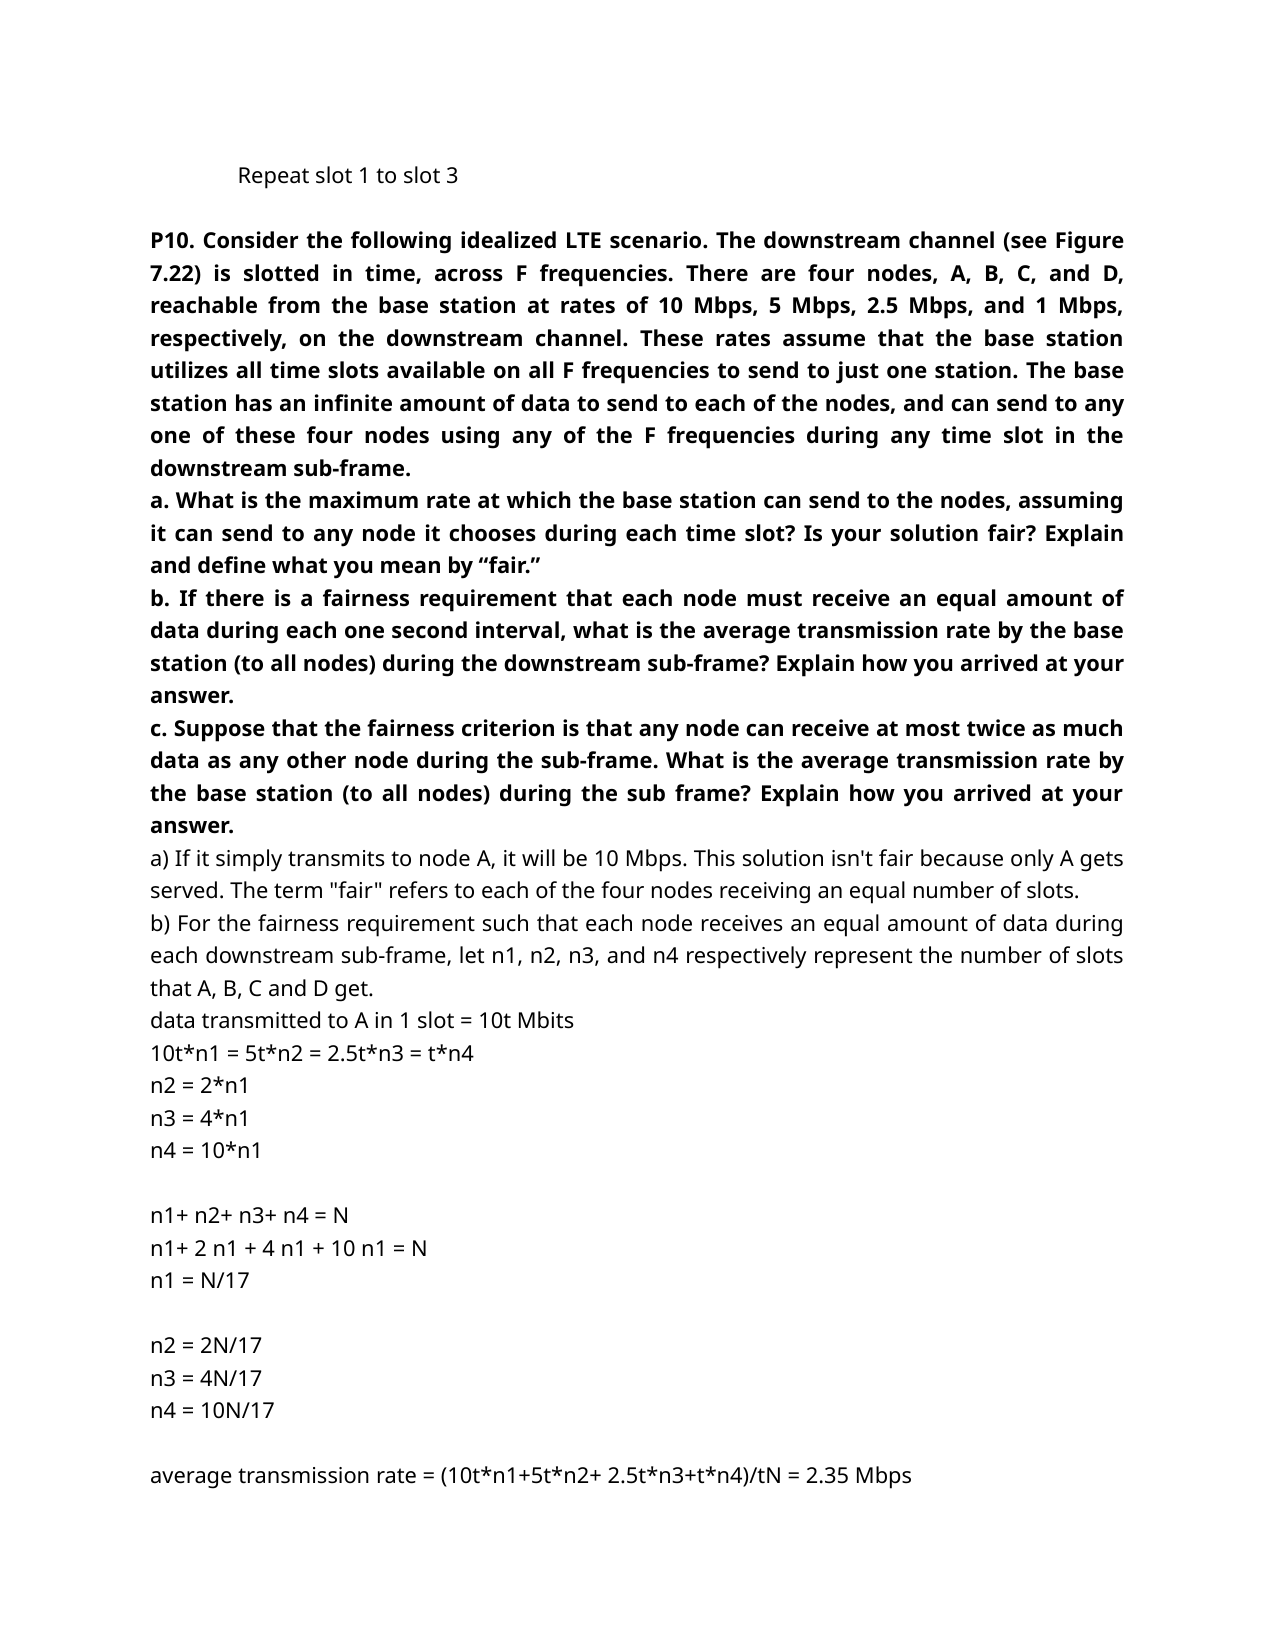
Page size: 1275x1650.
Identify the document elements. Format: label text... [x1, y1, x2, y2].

text n4 = 10N/17 [150, 1394, 1125, 1426]
text n4 = 10*n1 [150, 1134, 1125, 1166]
text c. Suppose that the fairness criterion is that any node can receive at most twice as much data as any other node during the sub-frame. What is the average transmission rate by the base station (to all nodes) during the sub frame? Explain how you arrived at your answer. [150, 711, 1125, 841]
text Repeat slot 1 to slot 3 [194, 159, 1125, 191]
text average transmission rate = (10t*n1+5t*n2+ 2.5t*n3+t*n4)/tN = 2.35 Mbps [150, 1459, 1125, 1491]
text n3 = 4*n1 [150, 1101, 1125, 1134]
text 10t*n1 = 5t*n2 = 2.5t*n3 = t*n4 [150, 1036, 1125, 1069]
text n2 = 2*n1 [150, 1069, 1125, 1101]
text n2 = 2N/17 [150, 1329, 1125, 1361]
text n1+ 2 n1 + 4 n1 + 10 n1 = N [150, 1231, 1125, 1264]
text P10. Consider the following idealized LTE scenario. The downstream channel (see Figure 7.22) is slotted in time, across F frequencies. There are four nodes, A, B, C, and D, reachable from the base station at rates of 10 Mbps, 5 Mbps, 2.5 Mbps, and 1 Mbps, respectively, on the downstream channel. These rates assume that the base station utilizes all time slots available on all F frequencies to send to just one station. The base station has an infinite amount of data to send to each of the nodes, and can send to any one of these four nodes using any of the F frequencies during any time slot in the downstream sub-frame. [150, 224, 1125, 484]
text b. If there is a fairness requirement that each node must receive an equal amount of data during each one second interval, what is the average transmission rate by the base station (to all nodes) during the downstream sub-frame? Explain how you arrived at your answer. [150, 581, 1125, 711]
text data transmitted to A in 1 slot = 10t Mbits [150, 1004, 1125, 1036]
text a) If it simply transmits to node A, it will be 10 Mbps. This solution isn't fair because only A gets served. The term "fair" refers to each of the four nodes receiving an equal number of slots. [150, 841, 1125, 906]
text a. What is the maximum rate at which the base station can send to the nodes, assuming it can send to any node it chooses during each time slot? Is your solution fair? Explain and define what you mean by “fair.” [150, 484, 1125, 581]
text n1+ n2+ n3+ n4 = N [150, 1199, 1125, 1231]
text b) For the fairness requirement such that each node receives an equal amount of data during each downstream sub-frame, let n1, n2, n3, and n4 respectively represent the number of slots that A, B, C and D get. [150, 906, 1125, 1004]
text n3 = 4N/17 [150, 1361, 1125, 1394]
text n1 = N/17 [150, 1264, 1125, 1296]
